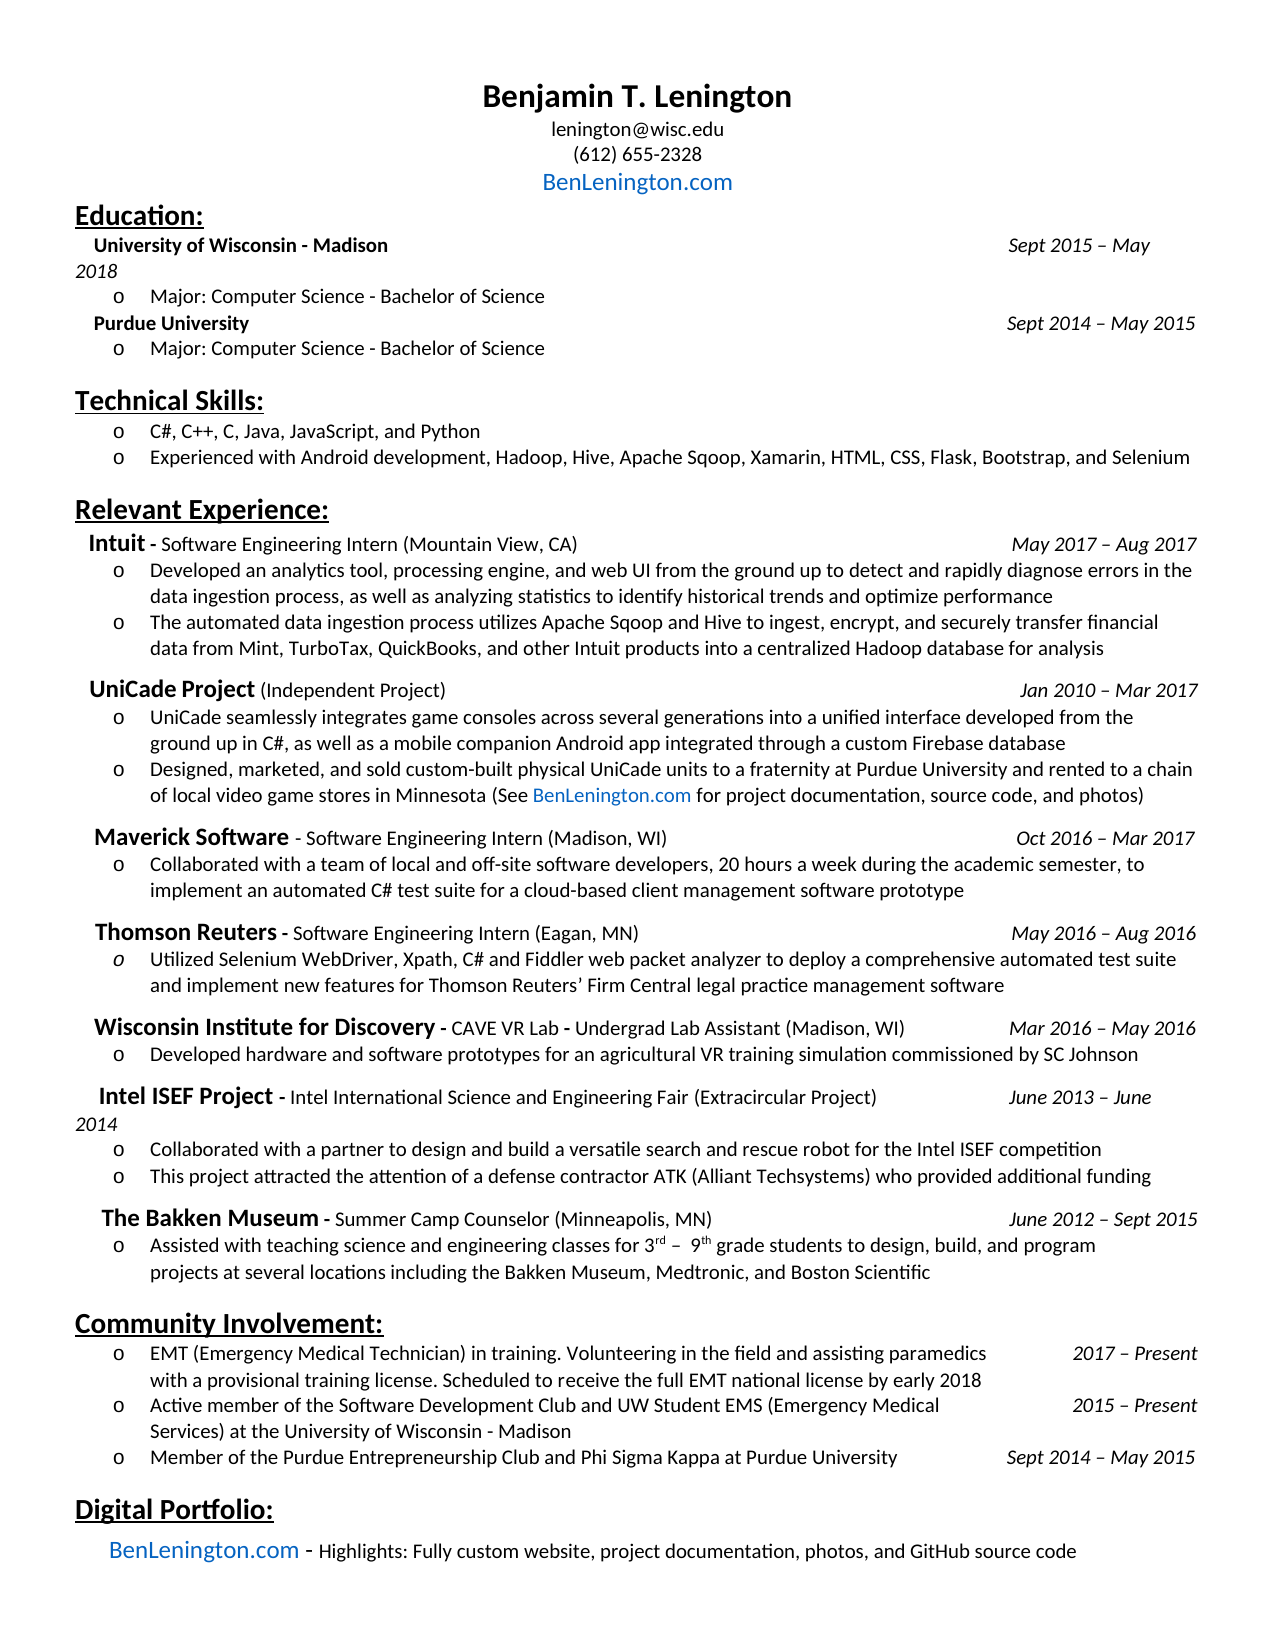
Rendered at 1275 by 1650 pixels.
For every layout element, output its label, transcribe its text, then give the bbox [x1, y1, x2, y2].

text The Bakken Museum - Summer Camp Counselor (Minneapolis, MN) June 2012 – Sept 2015 [75, 1202, 1200, 1233]
text BenLenington.com - Highlights: Fully custom website, project documentation, photos, and GitHub source code [75, 1534, 1200, 1565]
list EMT (Emergency Medical Technician) in training. Volunteering in the field and assisting paramedics 2017 – Present [112, 1340, 1200, 1367]
list C#, C++, C, Java, JavaScript, and Python [112, 418, 1200, 444]
text with a provisional training license. Scheduled to receive the full EMT national license by early 2018 [75, 1367, 1200, 1392]
list Collaborated with a team of local and off-site software developers, 20 hours a week during the academic semester, to implement an automated C# test suite for a cloud-based client management software prototype [112, 851, 1200, 903]
list The automated data ingestion process utilizes Apache Sqoop and Hive to ingest, encrypt, and securely transfer financial data from Mint, TurboTax, QuickBooks, and other Intuit products into a centralized Hadoop database for analysis [112, 609, 1200, 661]
text (612) 655-2328 [75, 141, 1200, 167]
text UniCade Project (Independent Project) Jan 2010 – Mar 2017 [75, 674, 1200, 704]
list Major: Computer Science - Bachelor of Science [112, 283, 1200, 310]
list Experienced with Android development, Hadoop, Hive, Apache Sqoop, Xamarin, HTML, CSS, Flask, Bootstrap, and Selenium [112, 444, 1200, 471]
text Education: [75, 197, 1200, 233]
text Community Involvement: [75, 1305, 1200, 1340]
list projects at several locations including the Bakken Museum, Medtronic, and Boston Scientific [150, 1259, 1200, 1284]
list Developed an analytics tool, processing engine, and web UI from the ground up to detect and rapidly diagnose errors in the data ingestion process, as well as analyzing statistics to identify historical trends and optimize performance [112, 557, 1200, 609]
text lenington@wisc.edu [75, 116, 1200, 141]
text Intel ISEF Project - Intel International Science and Engineering Fair (Extracircular Project) June 2013 – June 2014 [75, 1081, 1200, 1136]
text Digital Portfolio: [75, 1491, 1200, 1527]
list Major: Computer Science - Bachelor of Science [112, 335, 1200, 362]
list UniCade seamlessly integrates game consoles across several generations into a unified interface developed from the ground up in C#, as well as a mobile companion Android app integrated through a custom Firebase database [112, 704, 1200, 756]
list Collaborated with a partner to design and build a versatile search and rescue robot for the Intel ISEF competition [112, 1136, 1200, 1163]
list Designed, marketed, and sold custom-built physical UniCade units to a fraternity at Purdue University and rented to a chain of local video game stores in Minnesota (See BenLenington.com for project documentation, source code, and photos) [112, 756, 1200, 808]
list Utilized Selenium WebDriver, Xpath, C# and Fiddler web packet analyzer to deploy a comprehensive automated test suite and implement new features for Thomson Reuters’ Firm Central legal practice management software [112, 946, 1200, 998]
text Wisconsin Institute for Discovery - CAVE VR Lab - Undergrad Lab Assistant (Madison, WI) Mar 2016 – May 2016 [75, 1011, 1200, 1041]
text BenLenington.com [75, 167, 1200, 197]
text Technical Skills: [75, 382, 1200, 418]
list This project attracted the attention of a defense contractor ATK (Alliant Techsystems) who provided additional funding [112, 1163, 1200, 1189]
list Services) at the University of Wisconsin - Madison [150, 1419, 1200, 1444]
text Maverick Software - Software Engineering Intern (Madison, WI) Oct 2016 – Mar 2017 [75, 821, 1200, 851]
text Intuit - Software Engineering Intern (Mountain View, CA) May 2017 – Aug 2017 [75, 527, 1200, 557]
text Purdue University Sept 2014 – May 2015 [75, 310, 1200, 335]
list Active member of the Software Development Club and UW Student EMS (Emergency Medical 2015 – Present [112, 1392, 1200, 1419]
list Member of the Purdue Entrepreneurship Club and Phi Sigma Kappa at Purdue University Sept 2014 – May 2015 [112, 1444, 1200, 1471]
text Benjamin T. Lenington [75, 75, 1200, 116]
text University of Wisconsin - Madison Sept 2015 – May 2018 [75, 233, 1200, 283]
list Assisted with teaching science and engineering classes for 3rd – 9th grade students to design, build, and program [112, 1233, 1200, 1259]
text Thomson Reuters - Software Engineering Intern (Eagan, MN) May 2016 – Aug 2016 [75, 916, 1200, 946]
list Developed hardware and software prototypes for an agricultural VR training simulation commissioned by SC Johnson [112, 1041, 1200, 1068]
text Relevant Experience: [75, 491, 1200, 527]
